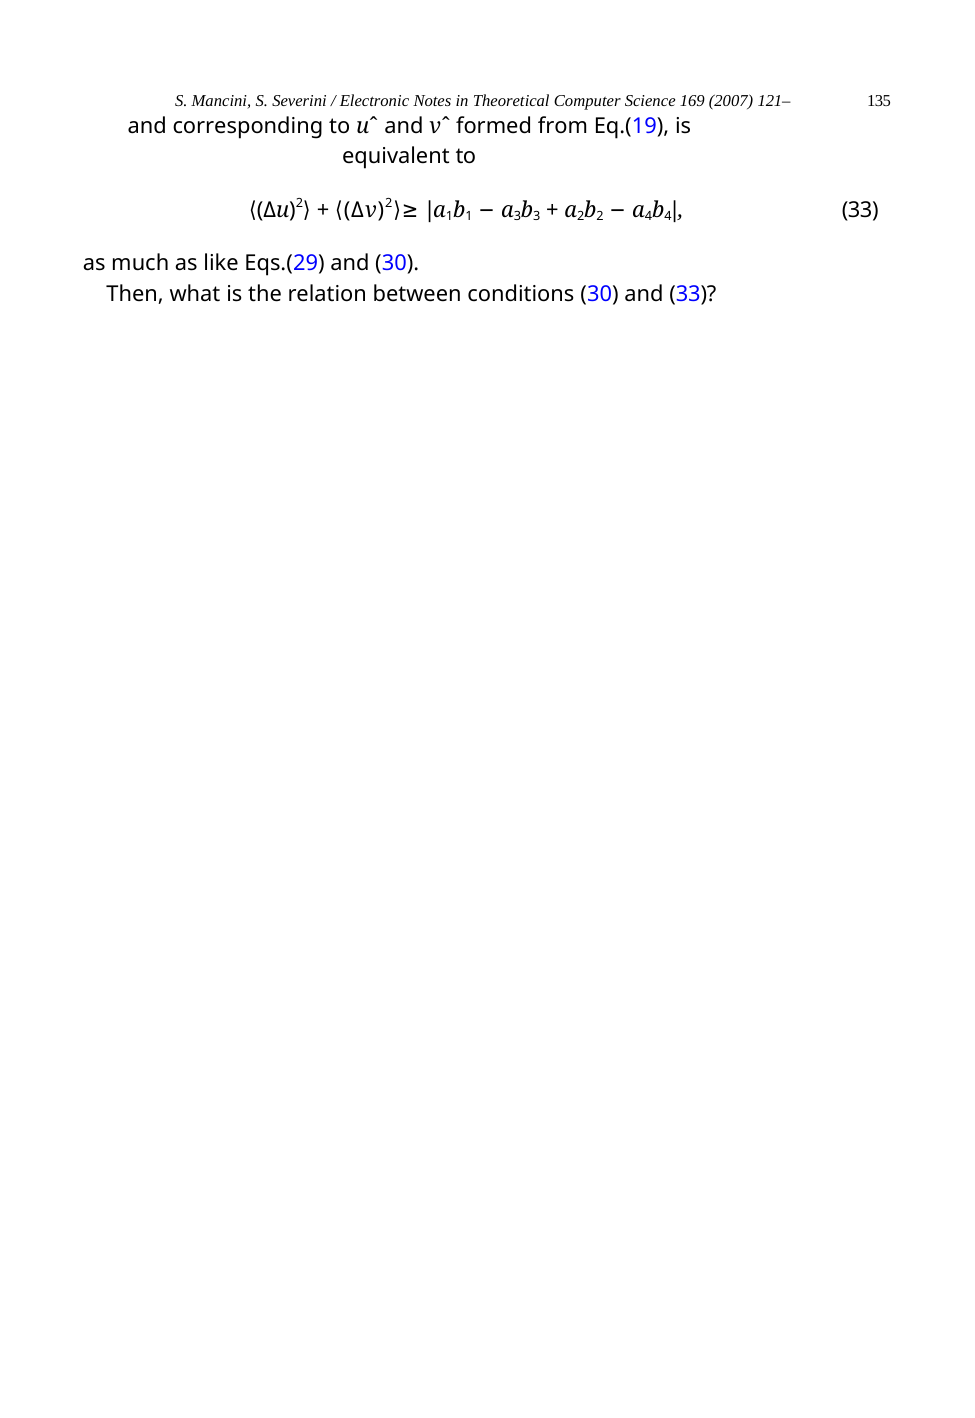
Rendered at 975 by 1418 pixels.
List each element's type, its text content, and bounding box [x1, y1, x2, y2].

text Then, what is the relation between conditions (30) and (33)? [71, 277, 752, 307]
text ⟨(Δu)2⟩ + ⟨(Δv)2⟩≥ |a1b1 − a3b3 + a2b2 − a4b4|, (33) as much as like Eqs.(29) and (30). [83, 171, 881, 277]
text and corresponding to uˆ and vˆ formed from Eq.(19), is equivalent to [71, 110, 747, 170]
